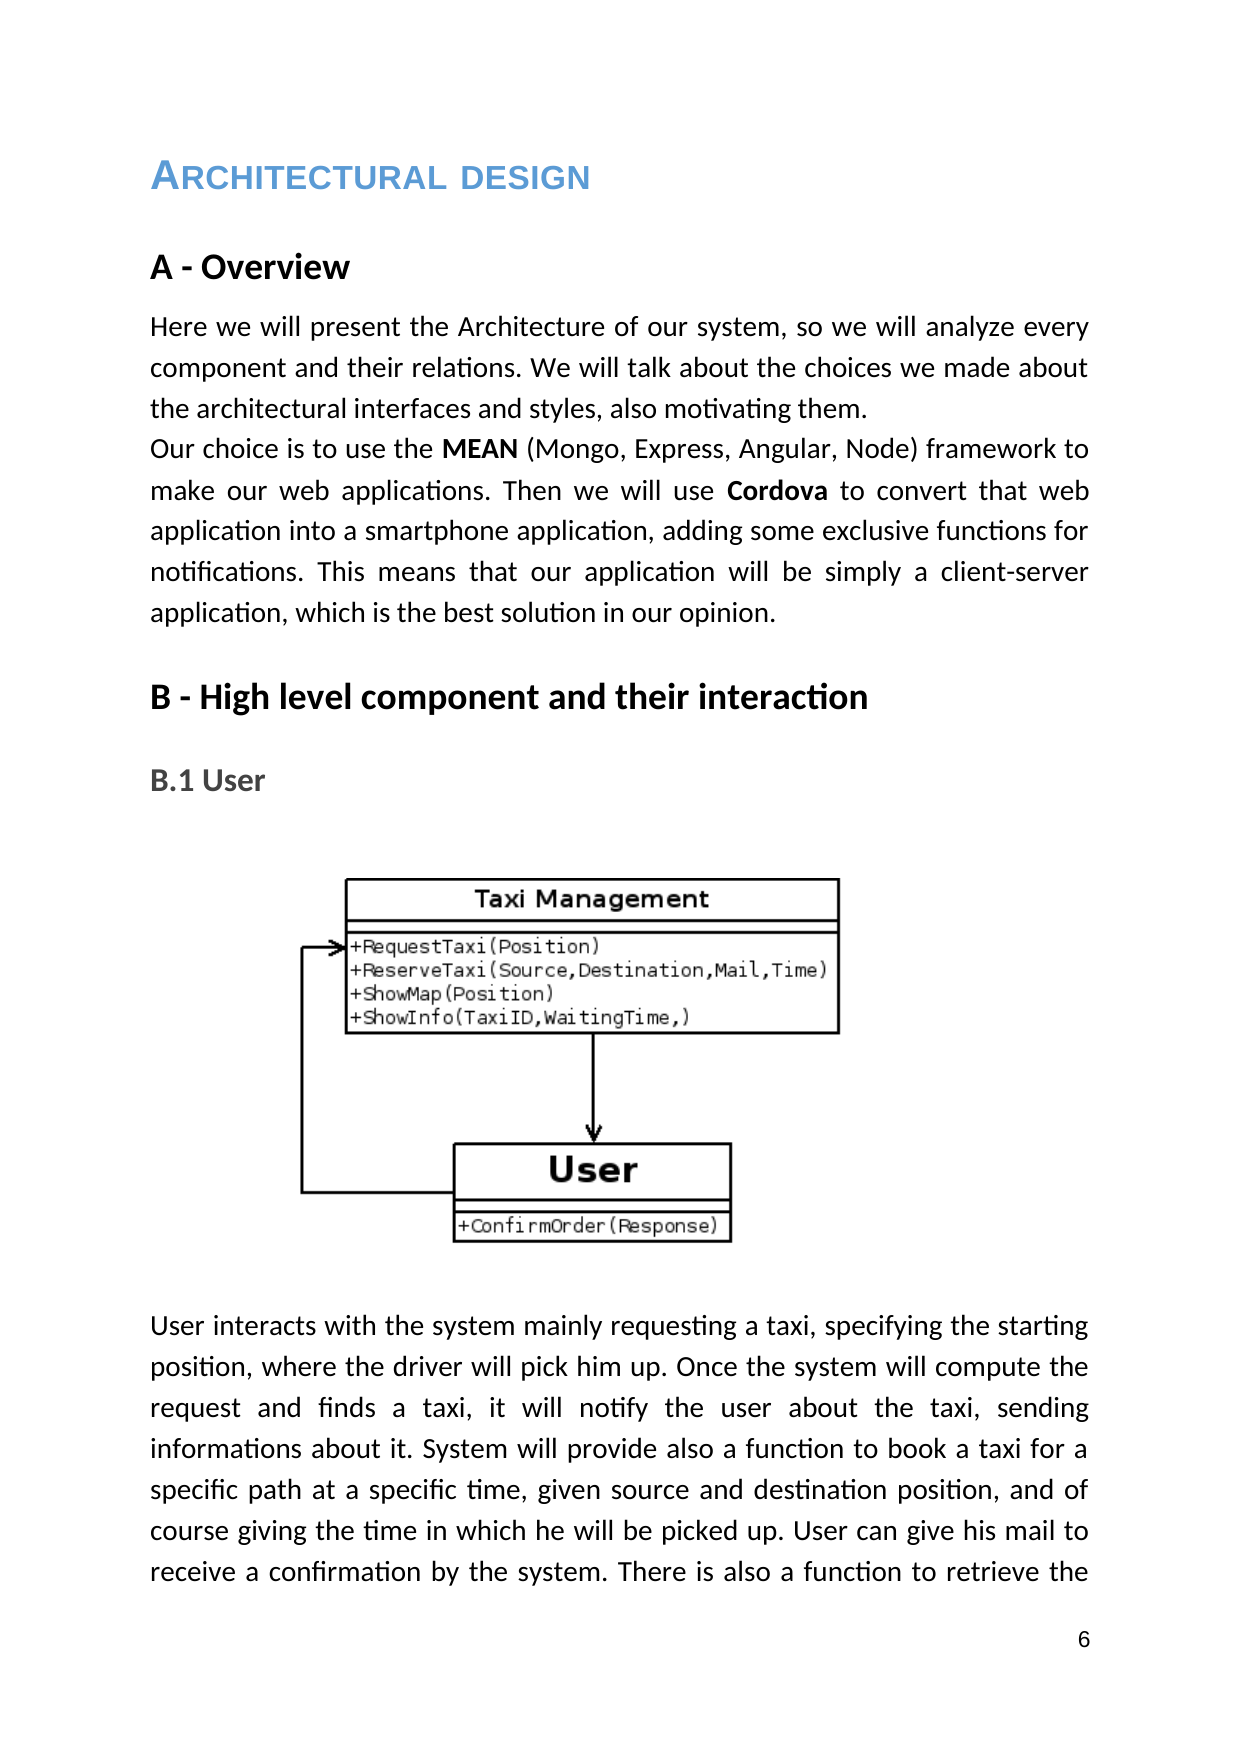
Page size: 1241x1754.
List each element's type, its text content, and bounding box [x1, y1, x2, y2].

subtitle B.1 User [150, 759, 1090, 799]
picture [280, 878, 960, 1246]
text Here we will present the Architecture of our system, so we will analyze every component and their relations. We will talk about the choices we made about the architectural interfaces and styles, also motivating them. [150, 308, 1090, 425]
subtitle A - Overview [150, 243, 1090, 288]
subtitle Architectural design [150, 150, 1090, 198]
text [150, 1307, 1090, 1589]
subtitle B - High level component and their interaction [150, 673, 1090, 719]
text Our choice is to use the MEAN (Mongo, Express, Angular, Node) framework to make our web applications. Then we will use Cordova to convert that web application into a smartphone application, adding some exclusive functions for notifications. This means that our application will be simply a client-server application, which is the best solution in our opinion. [150, 431, 1090, 630]
